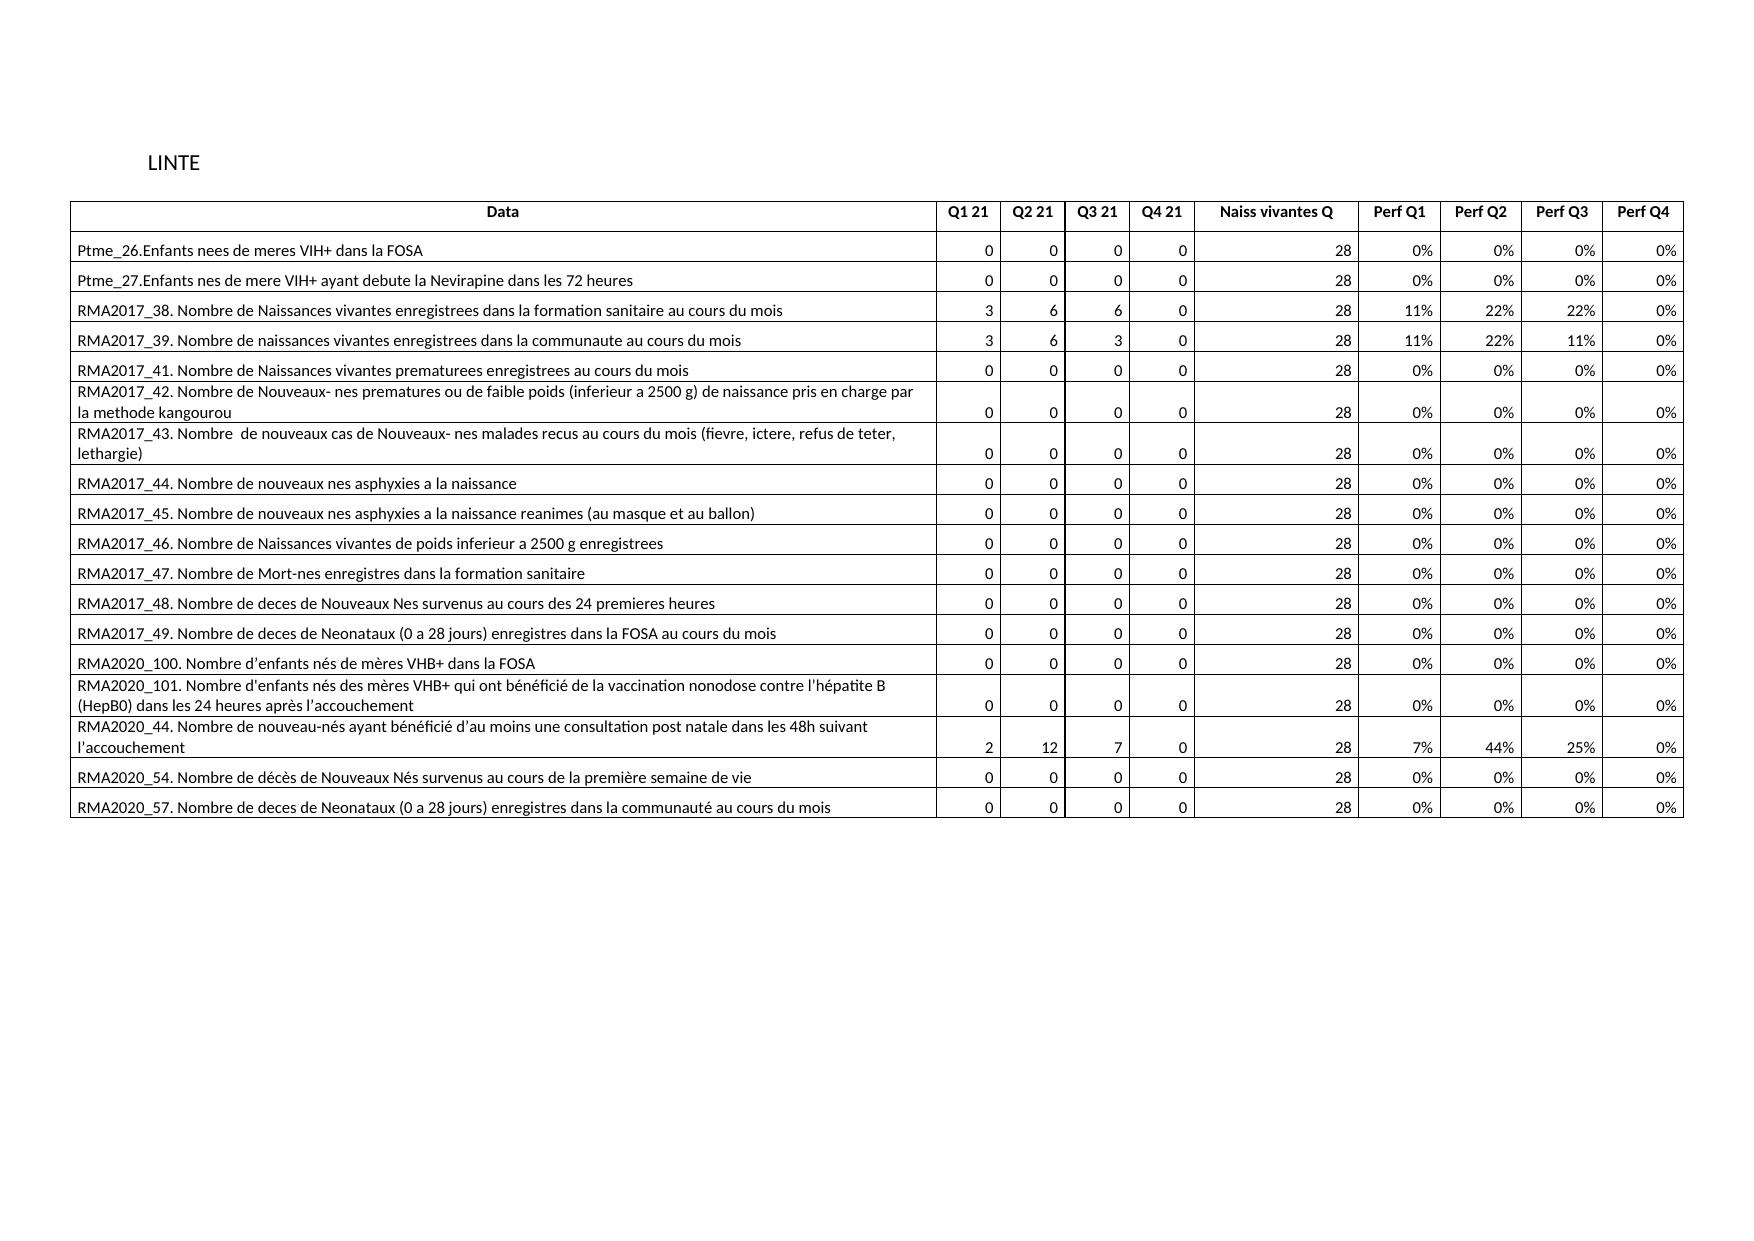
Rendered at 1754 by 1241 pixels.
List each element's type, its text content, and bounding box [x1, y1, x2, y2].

table_cell 0% [1522, 495, 1602, 524]
table_cell 0 [1130, 465, 1194, 494]
table_cell 0% [1359, 495, 1440, 524]
table_cell 28 [1195, 495, 1358, 524]
table_cell 0% [1603, 525, 1683, 554]
table_cell 0% [1522, 675, 1602, 716]
table_cell 22% [1441, 322, 1521, 351]
table_cell 6 [1001, 322, 1064, 351]
table_header Perf Q2 [1441, 202, 1521, 231]
table_cell 0% [1441, 382, 1521, 422]
table_cell 0% [1359, 465, 1440, 494]
table_cell 0% [1522, 555, 1602, 584]
table_header Q4 21 [1130, 202, 1194, 231]
table_cell 0% [1359, 615, 1440, 644]
table_cell 28 [1195, 292, 1358, 321]
table_cell 0 [1130, 292, 1194, 321]
table_cell RMA2020_100. Nombre d’enfants nés de mères VHB+ dans la FOSA [71, 645, 936, 674]
table_cell 0 [1066, 585, 1129, 614]
table_cell 0% [1359, 262, 1440, 291]
table_cell 0 [1066, 758, 1129, 787]
table_header Perf Q1 [1359, 202, 1440, 231]
table_cell RMA2020_57. Nombre de deces de Neonataux (0 a 28 jours) enregistres dans la communauté au cours du mois [71, 788, 936, 817]
table_cell 0% [1441, 352, 1521, 381]
table_cell 0 [1001, 788, 1064, 817]
table_cell 0 [1066, 675, 1129, 716]
table_cell 0 [1066, 465, 1129, 494]
table_cell 0 [1130, 758, 1194, 787]
table_cell 0% [1603, 615, 1683, 644]
table_cell 11% [1359, 322, 1440, 351]
table_cell RMA2020_101. Nombre d'enfants nés des mères VHB+ qui ont bénéficié de la vaccination nonodose contre l’hépatite B (HepB0) dans les 24 heures après l’accouchement [71, 675, 936, 716]
table_cell 28 [1195, 352, 1358, 381]
table_cell 0% [1522, 352, 1602, 381]
table_cell 7 [1066, 717, 1129, 757]
table_cell 0 [937, 645, 1000, 674]
table_cell 0 [937, 465, 1000, 494]
table_cell RMA2017_49. Nombre de deces de Neonataux (0 a 28 jours) enregistres dans la FOSA au cours du mois [71, 615, 936, 644]
table_cell 0% [1441, 675, 1521, 716]
table_cell 11% [1522, 322, 1602, 351]
table_cell RMA2017_46. Nombre de Naissances vivantes de poids inferieur a 2500 g enregistrees [71, 525, 936, 554]
table_cell RMA2017_41. Nombre de Naissances vivantes prematurees enregistrees au cours du mois [71, 352, 936, 381]
table_cell 28 [1195, 585, 1358, 614]
table_cell 0% [1441, 495, 1521, 524]
table_cell 0 [1066, 525, 1129, 554]
table_cell 0% [1522, 788, 1602, 817]
table_cell 0 [1066, 788, 1129, 817]
table_cell Ptme_27.Enfants nes de mere VIH+ ayant debute la Nevirapine dans les 72 heures [71, 262, 936, 291]
table_cell 11% [1359, 292, 1440, 321]
table_cell 0% [1441, 423, 1521, 464]
table_cell 28 [1195, 465, 1358, 494]
table_cell 0% [1359, 645, 1440, 674]
table_cell RMA2017_43. Nombre de nouveaux cas de Nouveaux- nes malades recus au cours du mois (fievre, ictere, refus de teter, lethargie) [71, 423, 936, 464]
table_cell 0 [937, 525, 1000, 554]
table_cell 0% [1522, 615, 1602, 644]
table_cell 0 [1130, 717, 1194, 757]
table_cell 0 [1130, 232, 1194, 261]
table_cell 0 [1130, 525, 1194, 554]
table_cell 0 [1130, 382, 1194, 422]
table_cell 0% [1441, 525, 1521, 554]
table_cell 28 [1195, 717, 1358, 757]
table_cell RMA2017_44. Nombre de nouveaux nes asphyxies a la naissance [71, 465, 936, 494]
table_cell 0% [1359, 382, 1440, 422]
table_cell 0% [1603, 585, 1683, 614]
table_cell 3 [937, 322, 1000, 351]
table_cell 0% [1522, 465, 1602, 494]
table_cell 0% [1522, 262, 1602, 291]
table_cell 28 [1195, 555, 1358, 584]
table_cell 0% [1441, 585, 1521, 614]
table_cell 0 [1130, 423, 1194, 464]
table_cell RMA2017_48. Nombre de deces de Nouveaux Nes survenus au cours des 24 premieres heures [71, 585, 936, 614]
table_cell 0% [1522, 758, 1602, 787]
table_cell 0 [1066, 495, 1129, 524]
table_cell 0% [1359, 555, 1440, 584]
table_cell 0% [1359, 232, 1440, 261]
table_cell 0 [1130, 495, 1194, 524]
table_cell 3 [1066, 322, 1129, 351]
table_cell 0% [1603, 352, 1683, 381]
table_cell 0 [937, 262, 1000, 291]
table_cell 0 [1001, 423, 1064, 464]
table_cell 0 [1130, 555, 1194, 584]
table_cell 0 [937, 352, 1000, 381]
table_cell 0 [1001, 262, 1064, 291]
table_cell 22% [1441, 292, 1521, 321]
table_cell 0 [937, 423, 1000, 464]
table_cell 0% [1603, 555, 1683, 584]
table_cell 0% [1603, 382, 1683, 422]
table_cell 0 [1001, 382, 1064, 422]
table_cell 0% [1359, 585, 1440, 614]
table_cell 0 [937, 555, 1000, 584]
table_cell 0 [937, 758, 1000, 787]
table_cell 6 [1001, 292, 1064, 321]
table_cell 0% [1603, 788, 1683, 817]
table_cell 7% [1359, 717, 1440, 757]
table_cell 0% [1603, 758, 1683, 787]
table_cell 0 [1001, 495, 1064, 524]
table_cell 0% [1603, 465, 1683, 494]
table_cell RMA2017_38. Nombre de Naissances vivantes enregistrees dans la formation sanitaire au cours du mois [71, 292, 936, 321]
table_cell 22% [1522, 292, 1602, 321]
table_cell 0 [1130, 585, 1194, 614]
table_cell 0 [1066, 382, 1129, 422]
table_cell 28 [1195, 615, 1358, 644]
table_cell 0 [1066, 555, 1129, 584]
table_cell 0 [937, 615, 1000, 644]
table_cell 0% [1441, 555, 1521, 584]
table_cell 0% [1359, 352, 1440, 381]
table_cell 0% [1522, 525, 1602, 554]
table_cell 0% [1603, 495, 1683, 524]
table_cell 0% [1441, 788, 1521, 817]
table_cell 0% [1603, 232, 1683, 261]
table_cell 0 [1001, 525, 1064, 554]
table_cell 2 [937, 717, 1000, 757]
table_cell 0 [1001, 645, 1064, 674]
table_cell 28 [1195, 322, 1358, 351]
table_cell 0 [1130, 352, 1194, 381]
table_cell 0 [937, 232, 1000, 261]
table_cell 28 [1195, 382, 1358, 422]
table_cell 0% [1522, 585, 1602, 614]
table_cell 0 [937, 788, 1000, 817]
table_cell 0% [1603, 675, 1683, 716]
table_cell RMA2017_47. Nombre de Mort-nes enregistres dans la formation sanitaire [71, 555, 936, 584]
table_cell 28 [1195, 423, 1358, 464]
table_cell 0 [1130, 675, 1194, 716]
table_cell 28 [1195, 675, 1358, 716]
table_cell 0% [1441, 645, 1521, 674]
table_cell RMA2017_39. Nombre de naissances vivantes enregistrees dans la communaute au cours du mois [71, 322, 936, 351]
table_cell 0% [1441, 232, 1521, 261]
table_cell 3 [937, 292, 1000, 321]
table_cell 28 [1195, 758, 1358, 787]
table_cell 0% [1441, 262, 1521, 291]
table_cell 0 [1130, 615, 1194, 644]
table_header Naiss vivantes Q [1195, 202, 1358, 231]
table_cell RMA2017_45. Nombre de nouveaux nes asphyxies a la naissance reanimes (au masque et au ballon) [71, 495, 936, 524]
table_cell 0% [1359, 758, 1440, 787]
table_cell 0% [1359, 423, 1440, 464]
table_cell 0 [1130, 788, 1194, 817]
table_cell 0 [1130, 262, 1194, 291]
table_cell 0 [1001, 675, 1064, 716]
table_cell 12 [1001, 717, 1064, 757]
table_cell 0 [1001, 555, 1064, 584]
table_cell 25% [1522, 717, 1602, 757]
table_cell 28 [1195, 645, 1358, 674]
table_cell 0% [1522, 382, 1602, 422]
table_cell 0 [1001, 585, 1064, 614]
table_cell 0% [1603, 292, 1683, 321]
table_cell 0% [1441, 758, 1521, 787]
table_cell 0% [1441, 465, 1521, 494]
table_cell 28 [1195, 262, 1358, 291]
table_cell 0 [1066, 262, 1129, 291]
table_cell 0 [1066, 645, 1129, 674]
table_cell 44% [1441, 717, 1521, 757]
table_cell 0% [1441, 615, 1521, 644]
table_cell 28 [1195, 232, 1358, 261]
table_cell 0% [1359, 788, 1440, 817]
table_cell RMA2020_54. Nombre de décès de Nouveaux Nés survenus au cours de la première semaine de vie [71, 758, 936, 787]
table_cell 28 [1195, 788, 1358, 817]
table_header Perf Q3 [1522, 202, 1602, 231]
table_cell 0 [937, 382, 1000, 422]
table_header Data [71, 202, 936, 231]
table_cell 0% [1522, 232, 1602, 261]
table_cell 0% [1603, 717, 1683, 757]
table_cell 0% [1603, 645, 1683, 674]
table_header Perf Q4 [1603, 202, 1683, 231]
table_cell 0% [1359, 675, 1440, 716]
table_cell 0 [1130, 645, 1194, 674]
table_cell 0 [1066, 615, 1129, 644]
table_cell 0 [937, 675, 1000, 716]
table_cell 0 [1130, 322, 1194, 351]
table_cell Ptme_26.Enfants nees de meres VIH+ dans la FOSA [71, 232, 936, 261]
table_cell RMA2020_44. Nombre de nouveau-nés ayant bénéficié d’au moins une consultation post natale dans les 48h suivant l’accouchement [71, 717, 936, 757]
table_cell 0 [937, 495, 1000, 524]
table_cell 6 [1066, 292, 1129, 321]
table_cell 0% [1603, 423, 1683, 464]
table_cell 28 [1195, 525, 1358, 554]
text LINTE [148, 148, 1606, 176]
table_cell 0 [1001, 615, 1064, 644]
table_cell 0% [1603, 322, 1683, 351]
table_cell 0 [1001, 232, 1064, 261]
table_cell 0 [1001, 758, 1064, 787]
table_header Q2 21 [1001, 202, 1064, 231]
table_cell 0% [1522, 645, 1602, 674]
table_cell 0% [1359, 525, 1440, 554]
table_header Q3 21 [1066, 202, 1129, 231]
table_cell 0 [1001, 352, 1064, 381]
table_cell 0 [1001, 465, 1064, 494]
table_cell 0 [1066, 352, 1129, 381]
table_cell 0 [1066, 423, 1129, 464]
table_cell RMA2017_42. Nombre de Nouveaux- nes prematures ou de faible poids (inferieur a 2500 g) de naissance pris en charge par la methode kangourou [71, 382, 936, 422]
table_cell 0 [1066, 232, 1129, 261]
table_header Q1 21 [937, 202, 1000, 231]
table_cell 0% [1603, 262, 1683, 291]
table_cell 0 [937, 585, 1000, 614]
table_cell 0% [1522, 423, 1602, 464]
